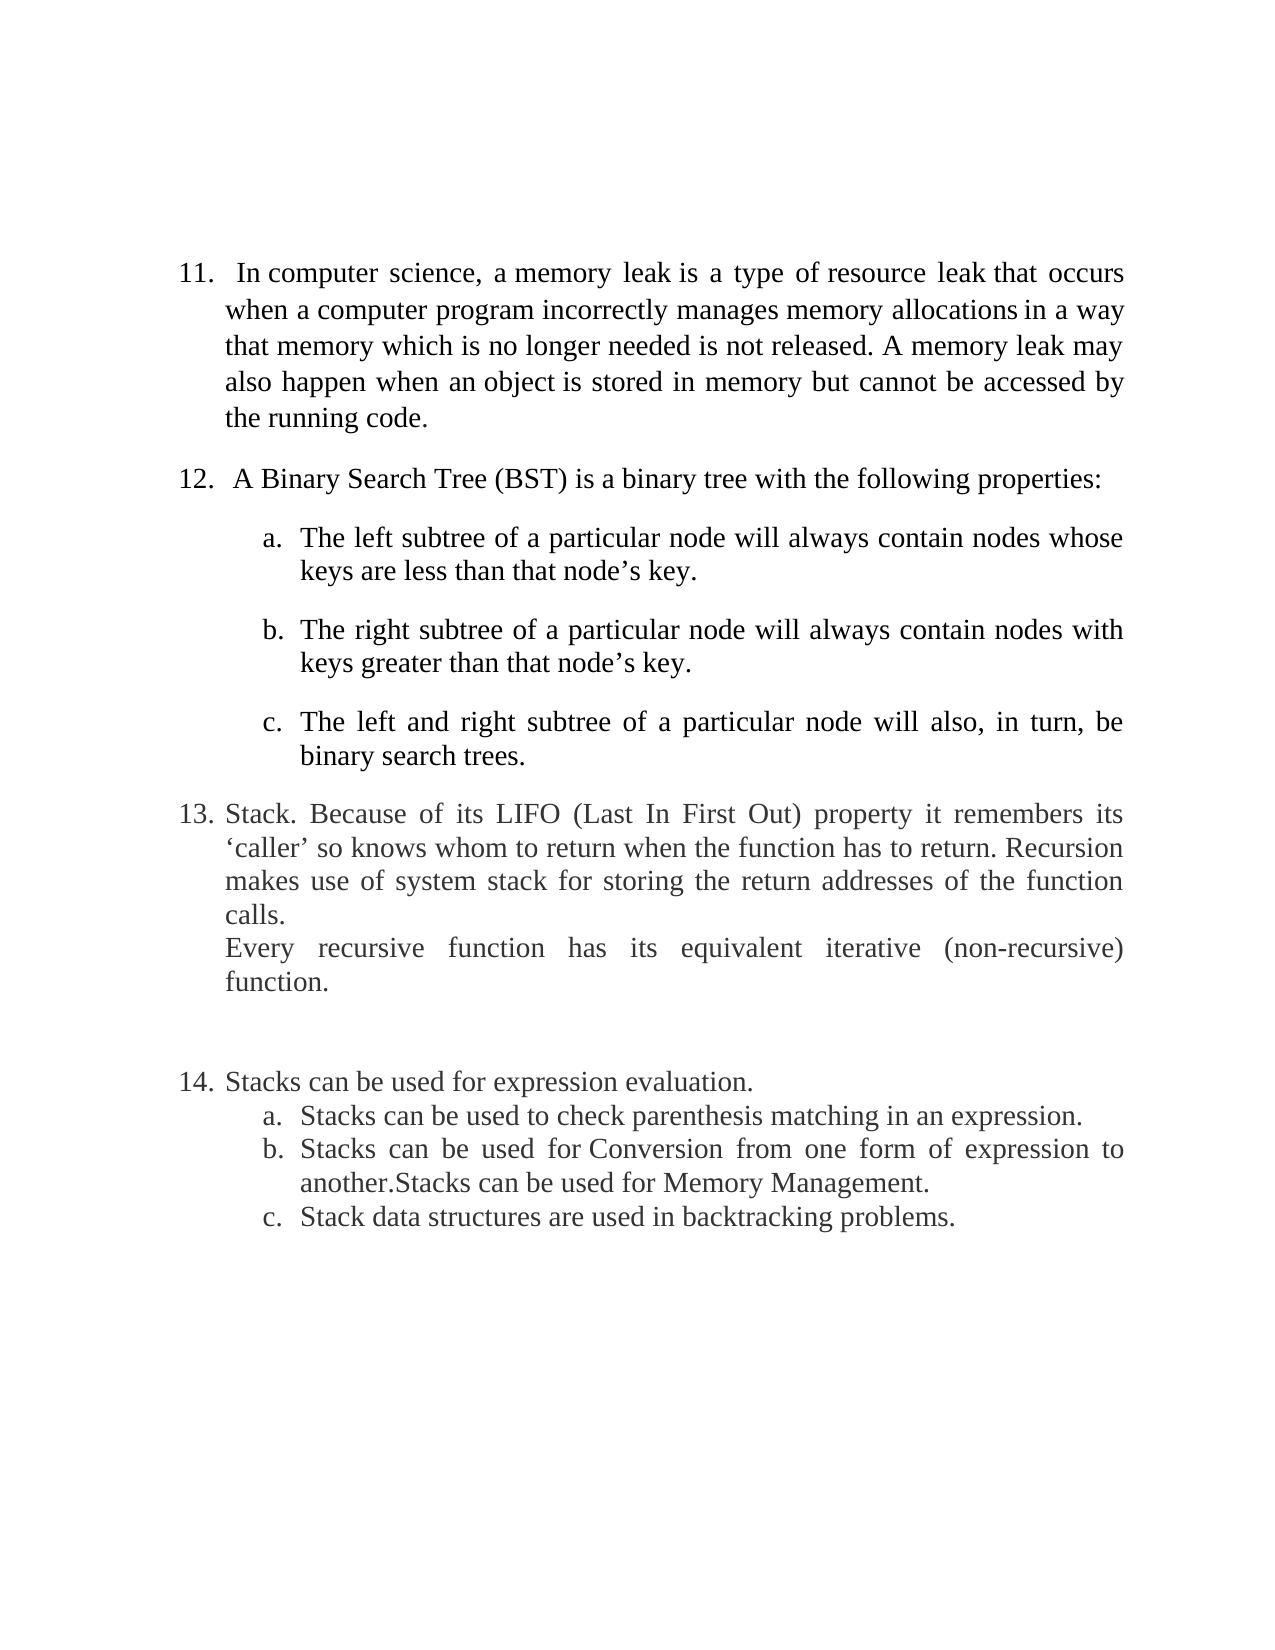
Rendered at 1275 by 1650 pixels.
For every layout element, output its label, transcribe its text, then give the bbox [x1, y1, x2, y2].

list Stack. Because of its LIFO (Last In First Out) property it remembers its ‘caller’ so knows whom to return when the function has to return. Recursion makes use of system stack for storing the return addresses of the function calls. [178, 796, 1125, 930]
text Every recursive function has its equivalent iterative (non-recursive) function. [225, 930, 1125, 997]
list Stacks can be used for expression evaluation. [178, 1064, 1125, 1098]
list Stacks can be used for Conversion from one form of expression to another.Stacks can be used for Memory Management. [258, 1132, 1125, 1199]
list The left and right subtree of a particular node will also, in turn, be binary search trees. [256, 704, 1125, 771]
list A Binary Search Tree (BST) is a binary tree with the following properties: [178, 461, 1125, 495]
list The left subtree of a particular node will always contain nodes whose keys are less than that node’s key. [256, 520, 1125, 587]
list The right subtree of a particular node will always contain nodes with keys greater than that node’s key. [258, 612, 1125, 679]
list Stacks can be used to check parenthesis matching in an expression. [256, 1098, 1125, 1132]
list Stack data structures are used in backtracking problems. [256, 1199, 1125, 1232]
list In computer science, a memory leak is a type of resource leak that occurs when a computer program incorrectly manages memory allocations in a way that memory which is no longer needed is not released. A memory leak may also happen when an object is stored in memory but cannot be accessed by the running code. [178, 256, 1125, 434]
